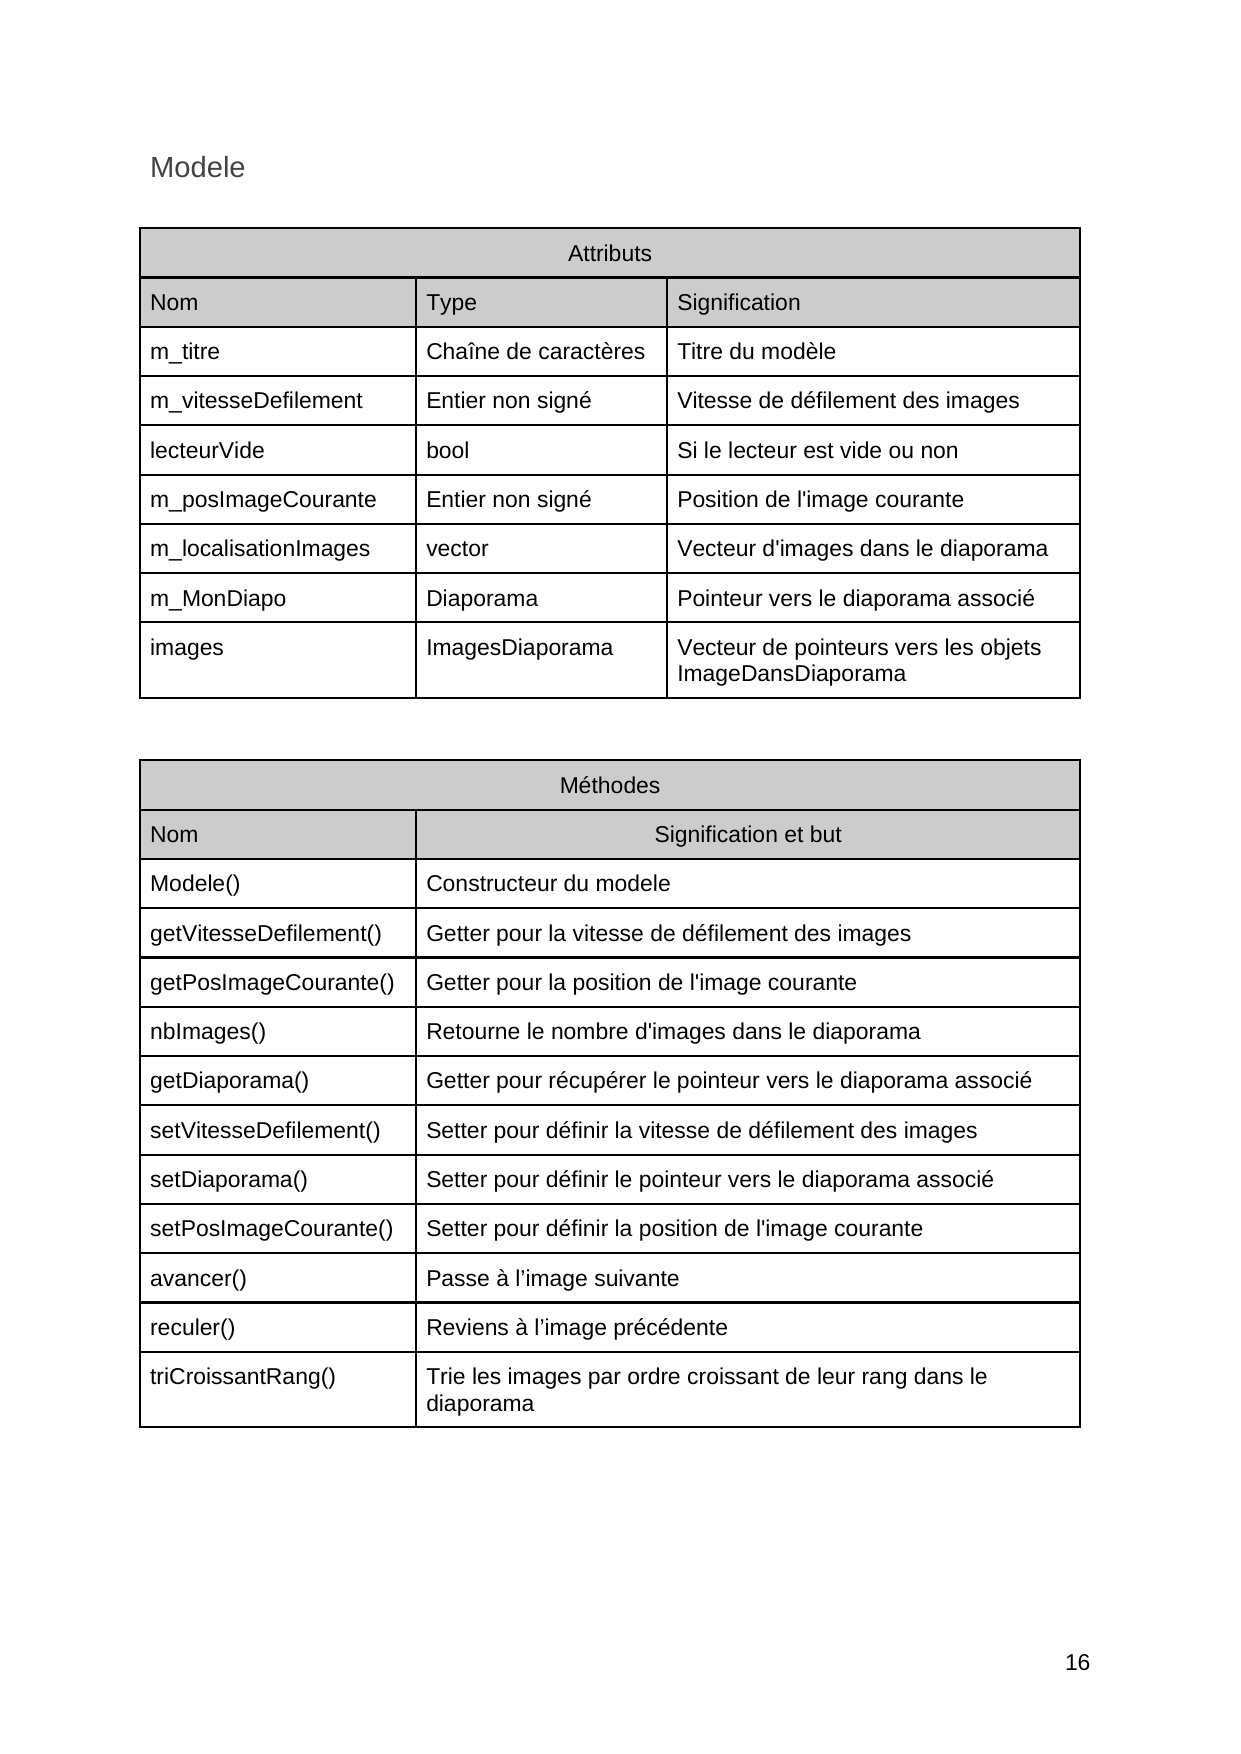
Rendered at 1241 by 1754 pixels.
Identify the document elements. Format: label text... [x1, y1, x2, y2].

table_cell m_MonDiapo [141, 574, 415, 621]
table_cell Vecteur d'images dans le diaporama [668, 525, 1079, 572]
table_cell setDiaporama() [141, 1156, 415, 1203]
table_cell Type [417, 279, 666, 326]
table_cell Constructeur du modele [417, 860, 1079, 907]
table_cell vector [417, 525, 666, 572]
table_cell Diaporama [417, 574, 666, 621]
table_cell Nom [141, 279, 415, 326]
table_cell getDiaporama() [141, 1057, 415, 1104]
table_cell Entier non signé [417, 377, 666, 424]
table_cell Modele() [141, 860, 415, 907]
table_cell avancer() [141, 1254, 415, 1301]
table_cell Signification et but [417, 811, 1079, 858]
table_cell Passe à l’image suivante [417, 1254, 1079, 1301]
table_cell m_vitesseDefilement [141, 377, 415, 424]
table_header Attributs [141, 229, 1079, 276]
table_cell getPosImageCourante() [141, 959, 415, 1006]
table_cell nbImages() [141, 1008, 415, 1055]
table_cell Setter pour définir le pointeur vers le diaporama associé [417, 1156, 1079, 1203]
table_cell ImagesDiaporama [417, 623, 666, 697]
table_cell Signification [668, 279, 1079, 326]
table_cell Nom [141, 811, 415, 858]
table_cell Pointeur vers le diaporama associé [668, 574, 1079, 621]
table_cell m_posImageCourante [141, 476, 415, 523]
table_header Méthodes [141, 761, 1079, 809]
table_cell Si le lecteur est vide ou non [668, 426, 1079, 473]
table_cell Entier non signé [417, 476, 666, 523]
table_cell Setter pour définir la vitesse de défilement des images [417, 1106, 1079, 1153]
table_cell Reviens à l’image précédente [417, 1304, 1079, 1351]
table_cell Getter pour la position de l'image courante [417, 959, 1079, 1006]
table_cell reculer() [141, 1304, 415, 1351]
table_cell getVitesseDefilement() [141, 909, 415, 956]
table_cell Setter pour définir la position de l'image courante [417, 1205, 1079, 1252]
table_cell lecteurVide [141, 426, 415, 473]
table_cell Titre du modèle [668, 328, 1079, 375]
table_cell Chaîne de caractères [417, 328, 666, 375]
table_cell Vecteur de pointeurs vers les objets ImageDansDiaporama [668, 623, 1079, 697]
table_cell m_titre [141, 328, 415, 375]
table_cell bool [417, 426, 666, 473]
table_cell Retourne le nombre d'images dans le diaporama [417, 1008, 1079, 1055]
table_cell Vitesse de défilement des images [668, 377, 1079, 424]
subtitle Modele [150, 150, 1090, 183]
table_cell setVitesseDefilement() [141, 1106, 415, 1153]
table_cell Trie les images par ordre croissant de leur rang dans le diaporama [417, 1353, 1079, 1426]
table_cell Getter pour récupérer le pointeur vers le diaporama associé [417, 1057, 1079, 1104]
table_cell m_localisationImages [141, 525, 415, 572]
table_cell Position de l'image courante [668, 476, 1079, 523]
table_cell Getter pour la vitesse de défilement des images [417, 909, 1079, 956]
table_cell images [141, 623, 415, 697]
table_cell triCroissantRang() [141, 1353, 415, 1426]
table_cell setPosImageCourante() [141, 1205, 415, 1252]
